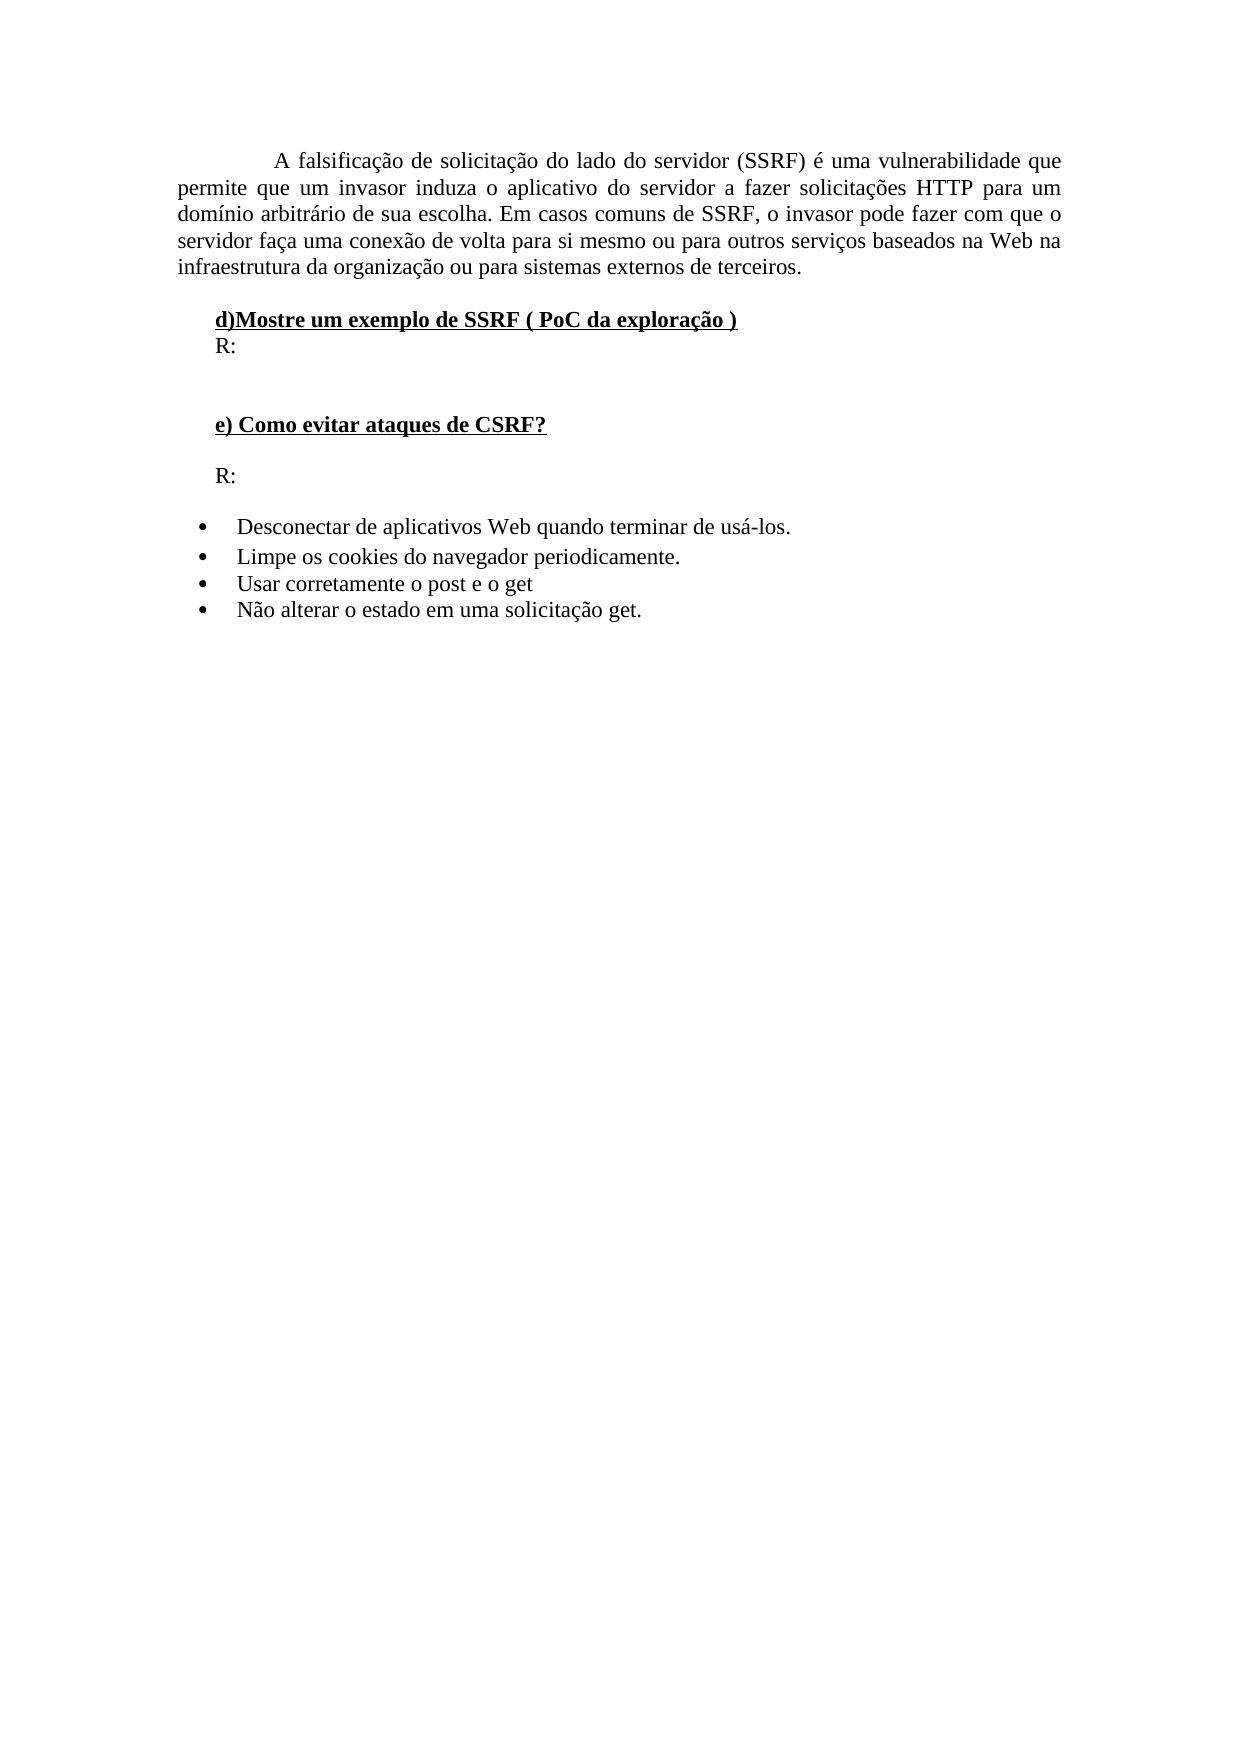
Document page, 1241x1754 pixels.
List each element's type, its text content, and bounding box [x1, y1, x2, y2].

list Usar corretamente o post e o get [199, 570, 1063, 596]
text R: [177, 462, 1063, 488]
text d)Mostre um exemplo de SSRF ( PoC da exploração ) [177, 306, 1063, 332]
list Não alterar o estado em uma solicitação get. [199, 596, 1063, 622]
text e) Como evitar ataques de CSRF? [177, 411, 1063, 437]
text R: [177, 332, 1063, 358]
list Desconectar de aplicativos Web quando terminar de usá-los. [199, 513, 1063, 539]
list A falsificação de solicitação do lado do servidor (SSRF) é uma vulnerabilidade que permite que um invasor induza o aplicativo do servidor a fazer solicitações HTTP para um domínio arbitrário de sua escolha. Em casos comuns de SSRF, o invasor pode fazer com que o servidor faça uma conexão de volta para si mesmo ou para outros serviços baseados na Web na infraestrutura da organização ou para sistemas externos de terceiros. [177, 148, 1063, 279]
list Limpe os cookies do navegador periodicamente. [199, 543, 1063, 570]
